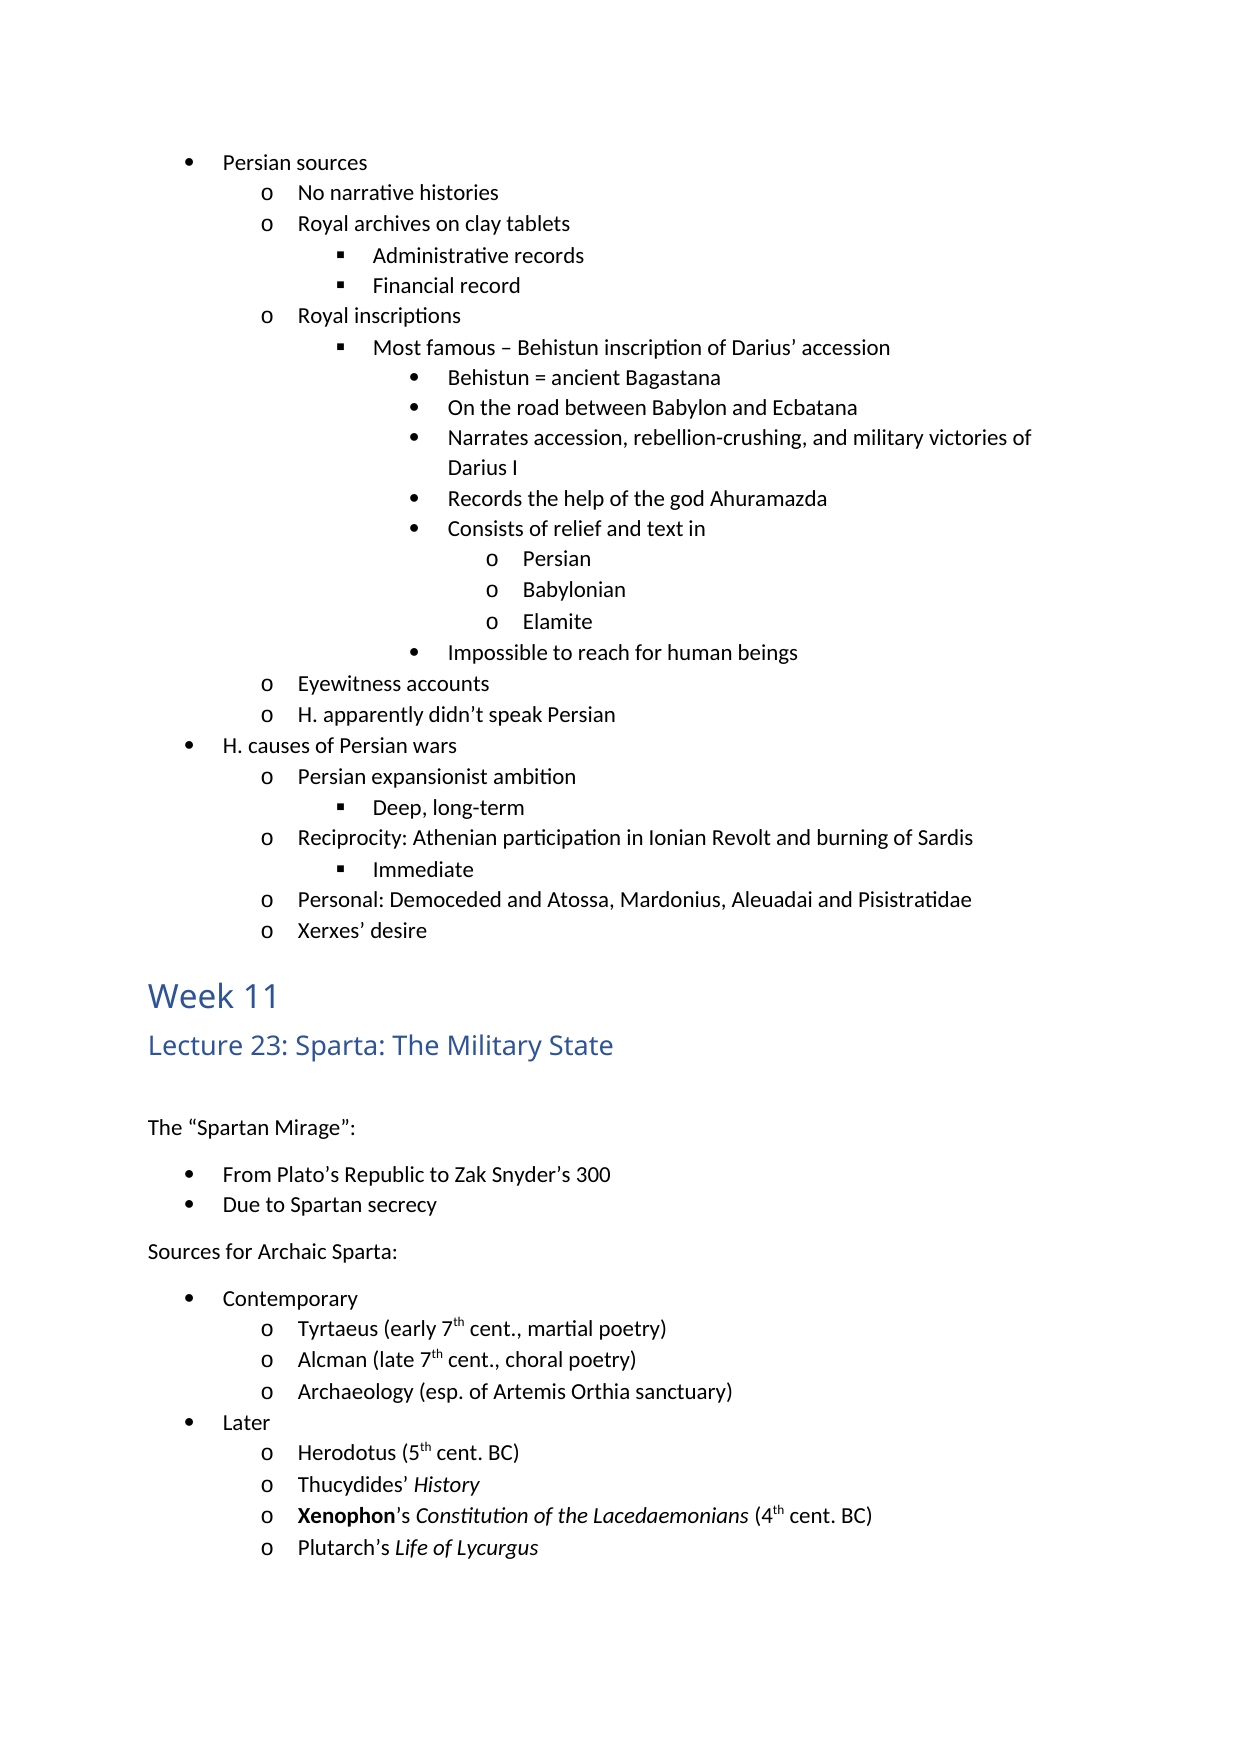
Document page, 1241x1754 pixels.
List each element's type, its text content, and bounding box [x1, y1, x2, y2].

text Sources for Archaic Sparta: [148, 1237, 1093, 1265]
list Reciprocity: Athenian participation in Ionian Revolt and burning of Sardis [260, 823, 1093, 853]
list Due to Spartan secrecy [185, 1190, 1093, 1218]
subtitle Week 11 [148, 973, 1093, 1018]
list Narrates accession, rebellion-crushing, and military victories of Darius I [410, 423, 1093, 481]
list No narrative histories [260, 178, 1093, 207]
list Xerxes’ desire [260, 917, 1093, 946]
list Babylonian [485, 576, 1093, 605]
list From Plato’s Republic to Zak Snyder’s 300 [185, 1160, 1093, 1188]
list Later [185, 1408, 1093, 1436]
list Xenophon’s Constitution of the Lacedaemonians (4th cent. BC) [260, 1501, 1093, 1531]
text The “Spartan Mirage”: [148, 1113, 1093, 1141]
list Deep, long-term [335, 793, 1093, 821]
list Administrative records [335, 241, 1093, 269]
list Records the help of the god Ahuramazda [410, 484, 1093, 512]
list Herodotus (5th cent. BC) [260, 1438, 1093, 1468]
list Persian sources [185, 148, 1093, 176]
list Financial record [335, 271, 1093, 299]
list Immediate [335, 855, 1093, 883]
list Royal archives on clay tablets [260, 209, 1093, 238]
list Contemporary [185, 1284, 1093, 1312]
list Most famous – Behistun inscription of Darius’ accession [335, 333, 1093, 361]
list Persian [485, 544, 1093, 573]
subtitle Lecture 23: Sparta: The Military State [148, 1026, 1093, 1063]
list Behistun = ancient Bagastana [410, 363, 1093, 391]
list Personal: Democeded and Atossa, Mardonius, Aleuadai and Pisistratidae [260, 885, 1093, 914]
list Thucydides’ History [260, 1470, 1093, 1499]
list Persian expansionist ambition [260, 762, 1093, 791]
list Plutarch’s Life of Lycurgus [260, 1533, 1093, 1562]
list Impossible to reach for human beings [410, 638, 1093, 666]
list H. causes of Persian wars [185, 732, 1093, 759]
list Archaeology (esp. of Artemis Orthia sanctuary) [260, 1377, 1093, 1406]
list Elamite [485, 607, 1093, 636]
list Eyewitness accounts [260, 669, 1093, 698]
list Alcman (late 7th cent., choral poetry) [260, 1345, 1093, 1374]
list H. apparently didn’t speak Persian [260, 700, 1093, 729]
list Consists of relief and text in [410, 514, 1093, 542]
list On the road between Babylon and Ecbatana [410, 393, 1093, 421]
list Royal inscriptions [260, 301, 1093, 330]
list Tyrtaeus (early 7th cent., martial poetry) [260, 1314, 1093, 1343]
